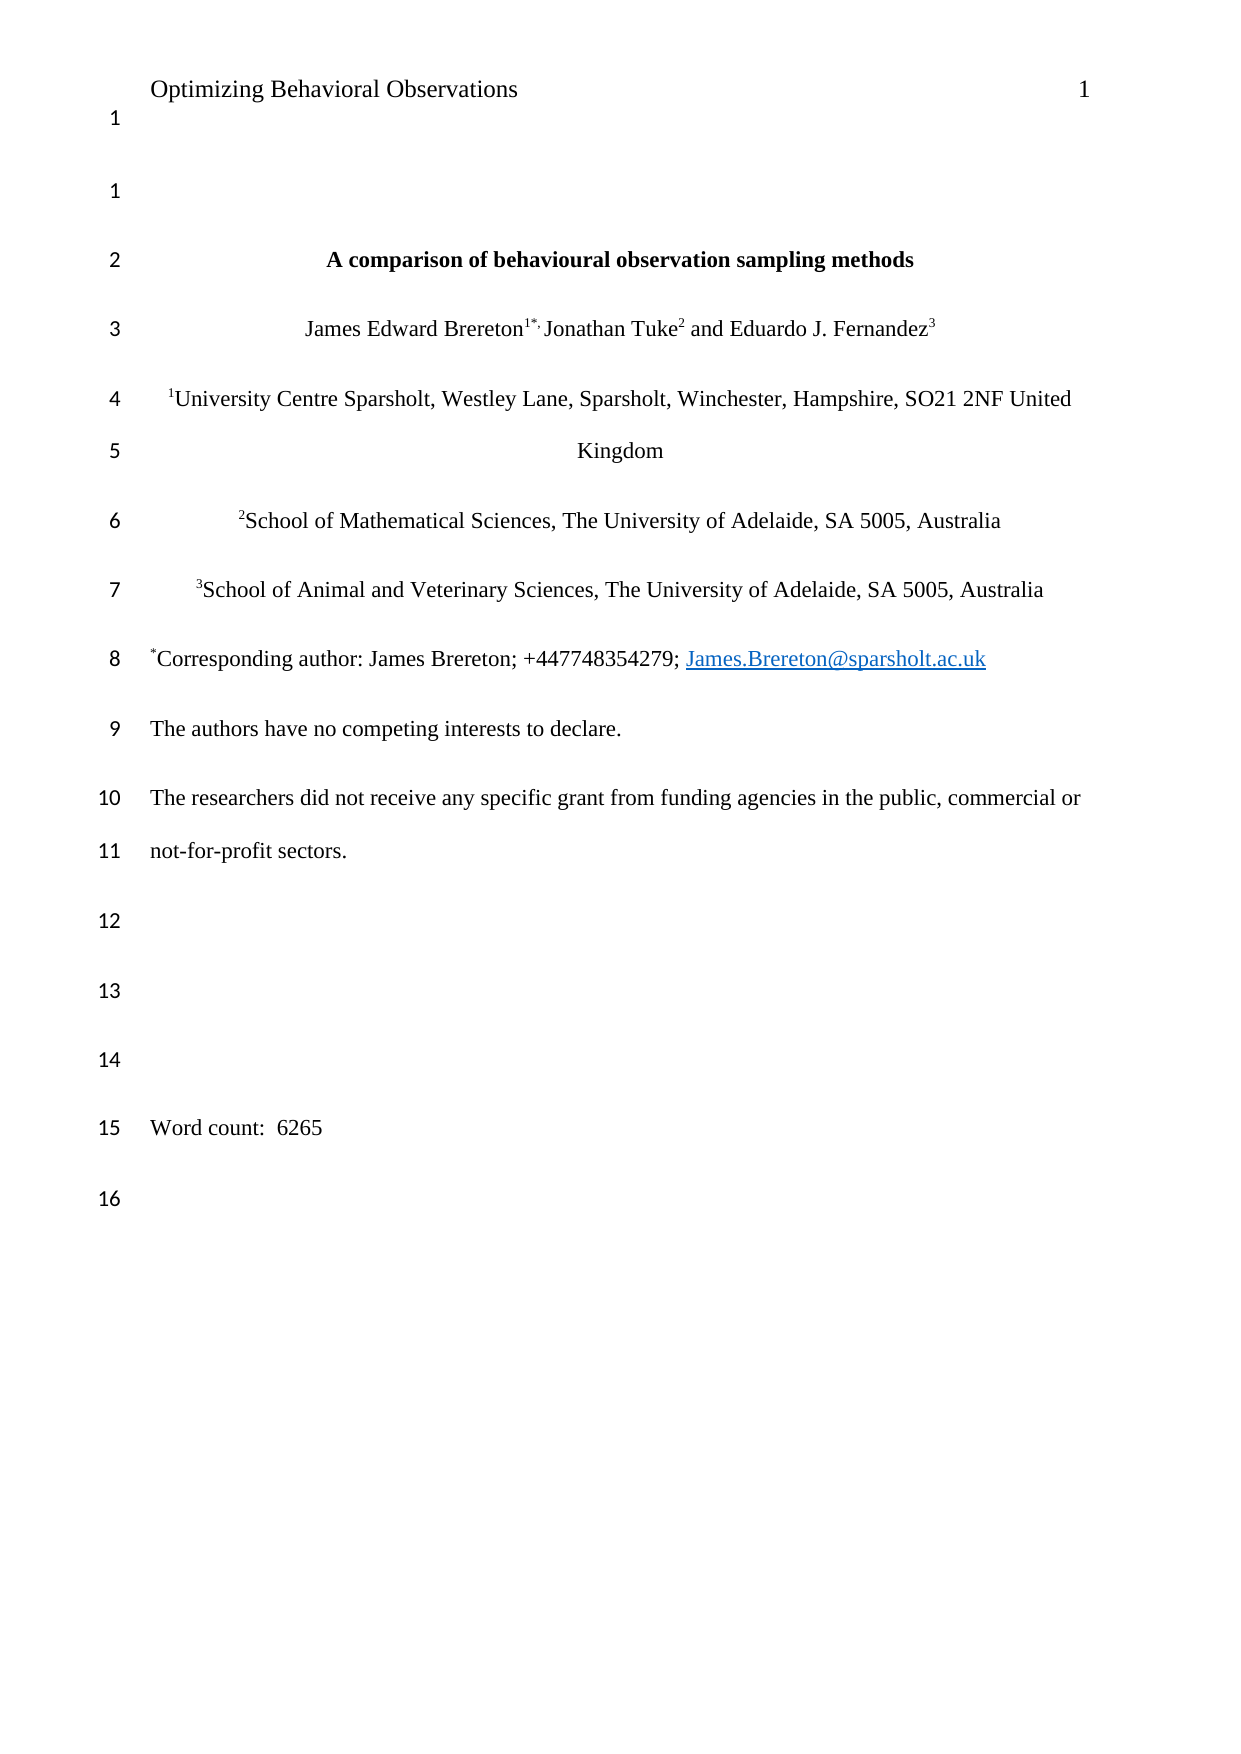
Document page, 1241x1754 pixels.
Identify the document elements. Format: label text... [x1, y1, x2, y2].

text 3School of Animal and Veterinary Sciences, The University of Adelaide, SA 5005, Australia [150, 576, 1090, 602]
text Word count: 6265 [150, 1114, 1090, 1141]
text A comparison of behavioural observation sampling methods [150, 246, 1090, 272]
text 1University Centre Sparsholt, Westley Lane, Sparsholt, Winchester, Hampshire, SO21 2NF United Kingdom [150, 385, 1090, 464]
text The authors have no competing interests to declare. [150, 715, 1090, 741]
text The researchers did not receive any specific grant from funding agencies in the public, commercial or not-for-profit sectors. [150, 784, 1090, 863]
text *Corresponding author: James Brereton; +447748354279; James.Brereton@sparsholt.ac.uk [150, 646, 1090, 672]
text 2School of Mathematical Sciences, The University of Adelaide, SA 5005, Australia [150, 507, 1090, 533]
text James Edward Brereton1*, Jonathan Tuke2 and Eduardo J. Fernandez3 [150, 315, 1090, 342]
